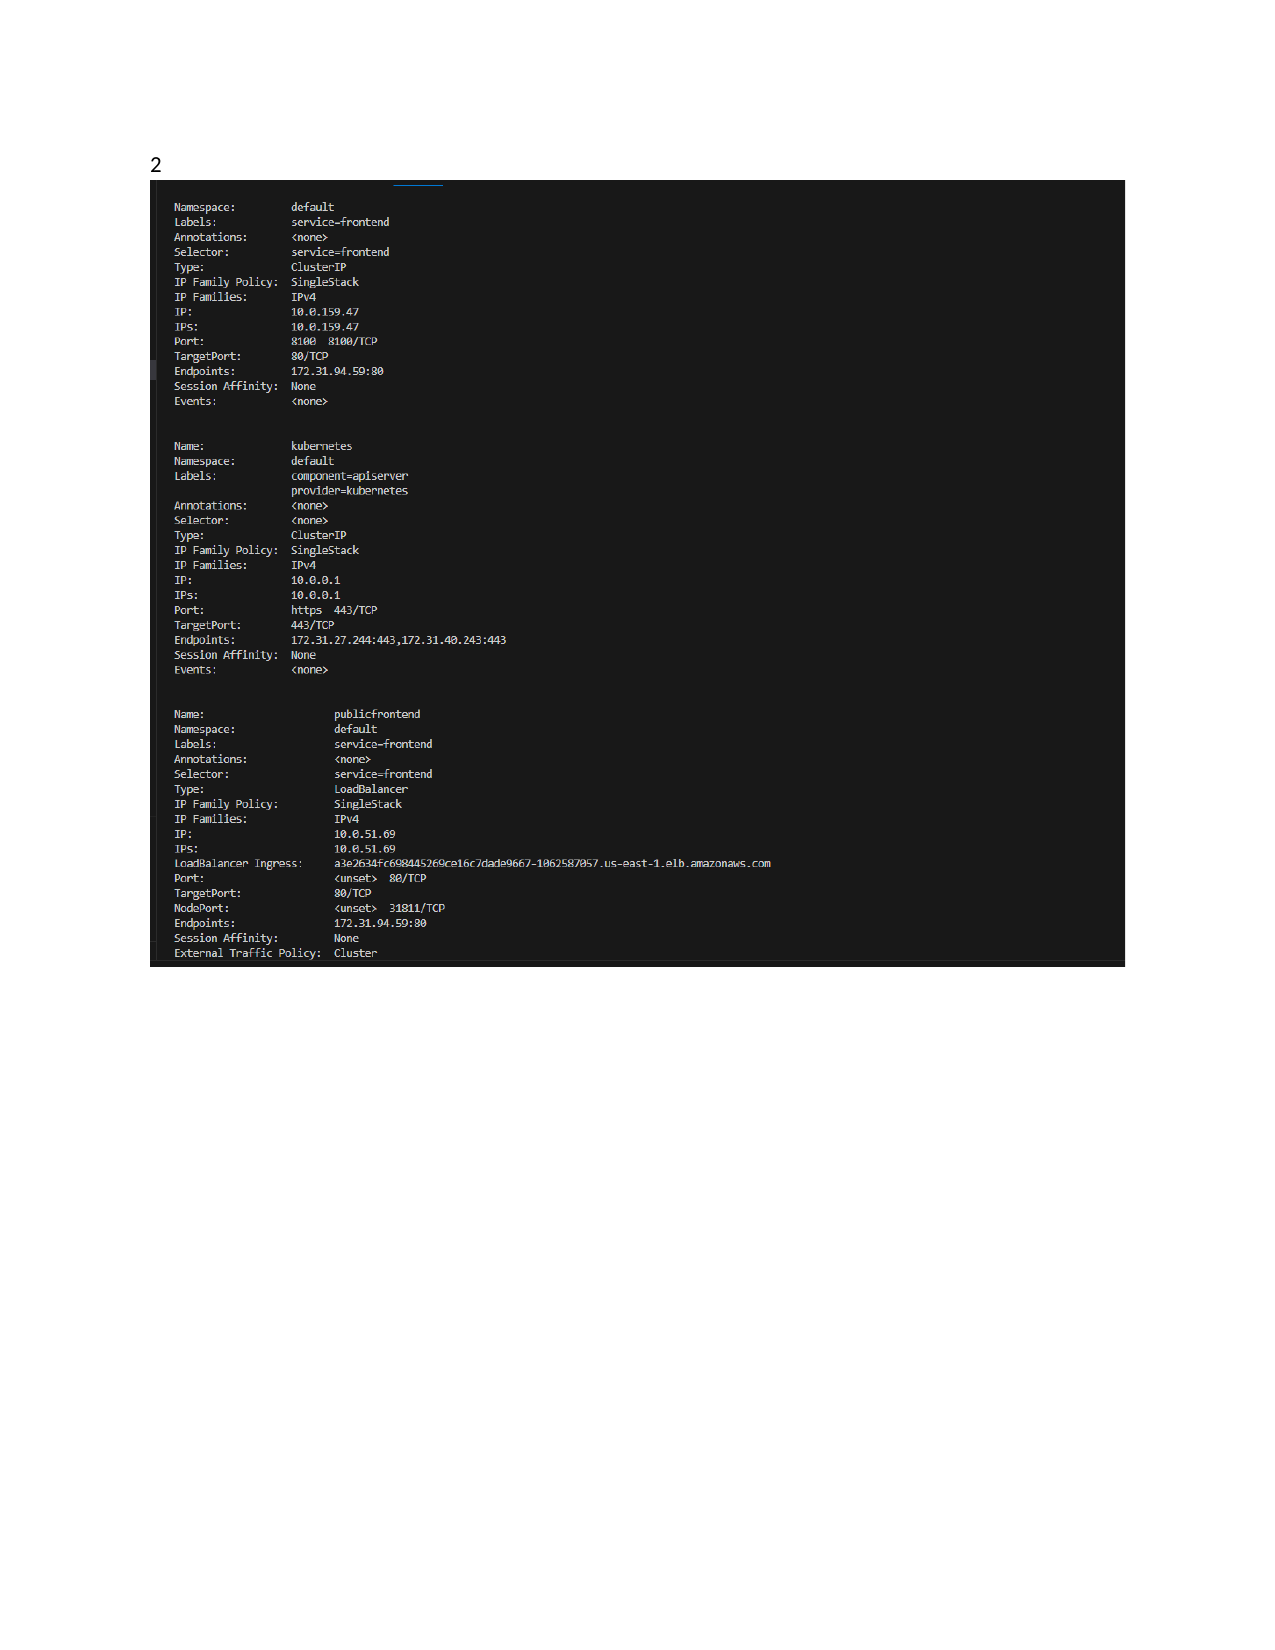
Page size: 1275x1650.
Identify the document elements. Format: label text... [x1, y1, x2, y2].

text 2 [150, 150, 1125, 180]
picture [150, 180, 1125, 967]
